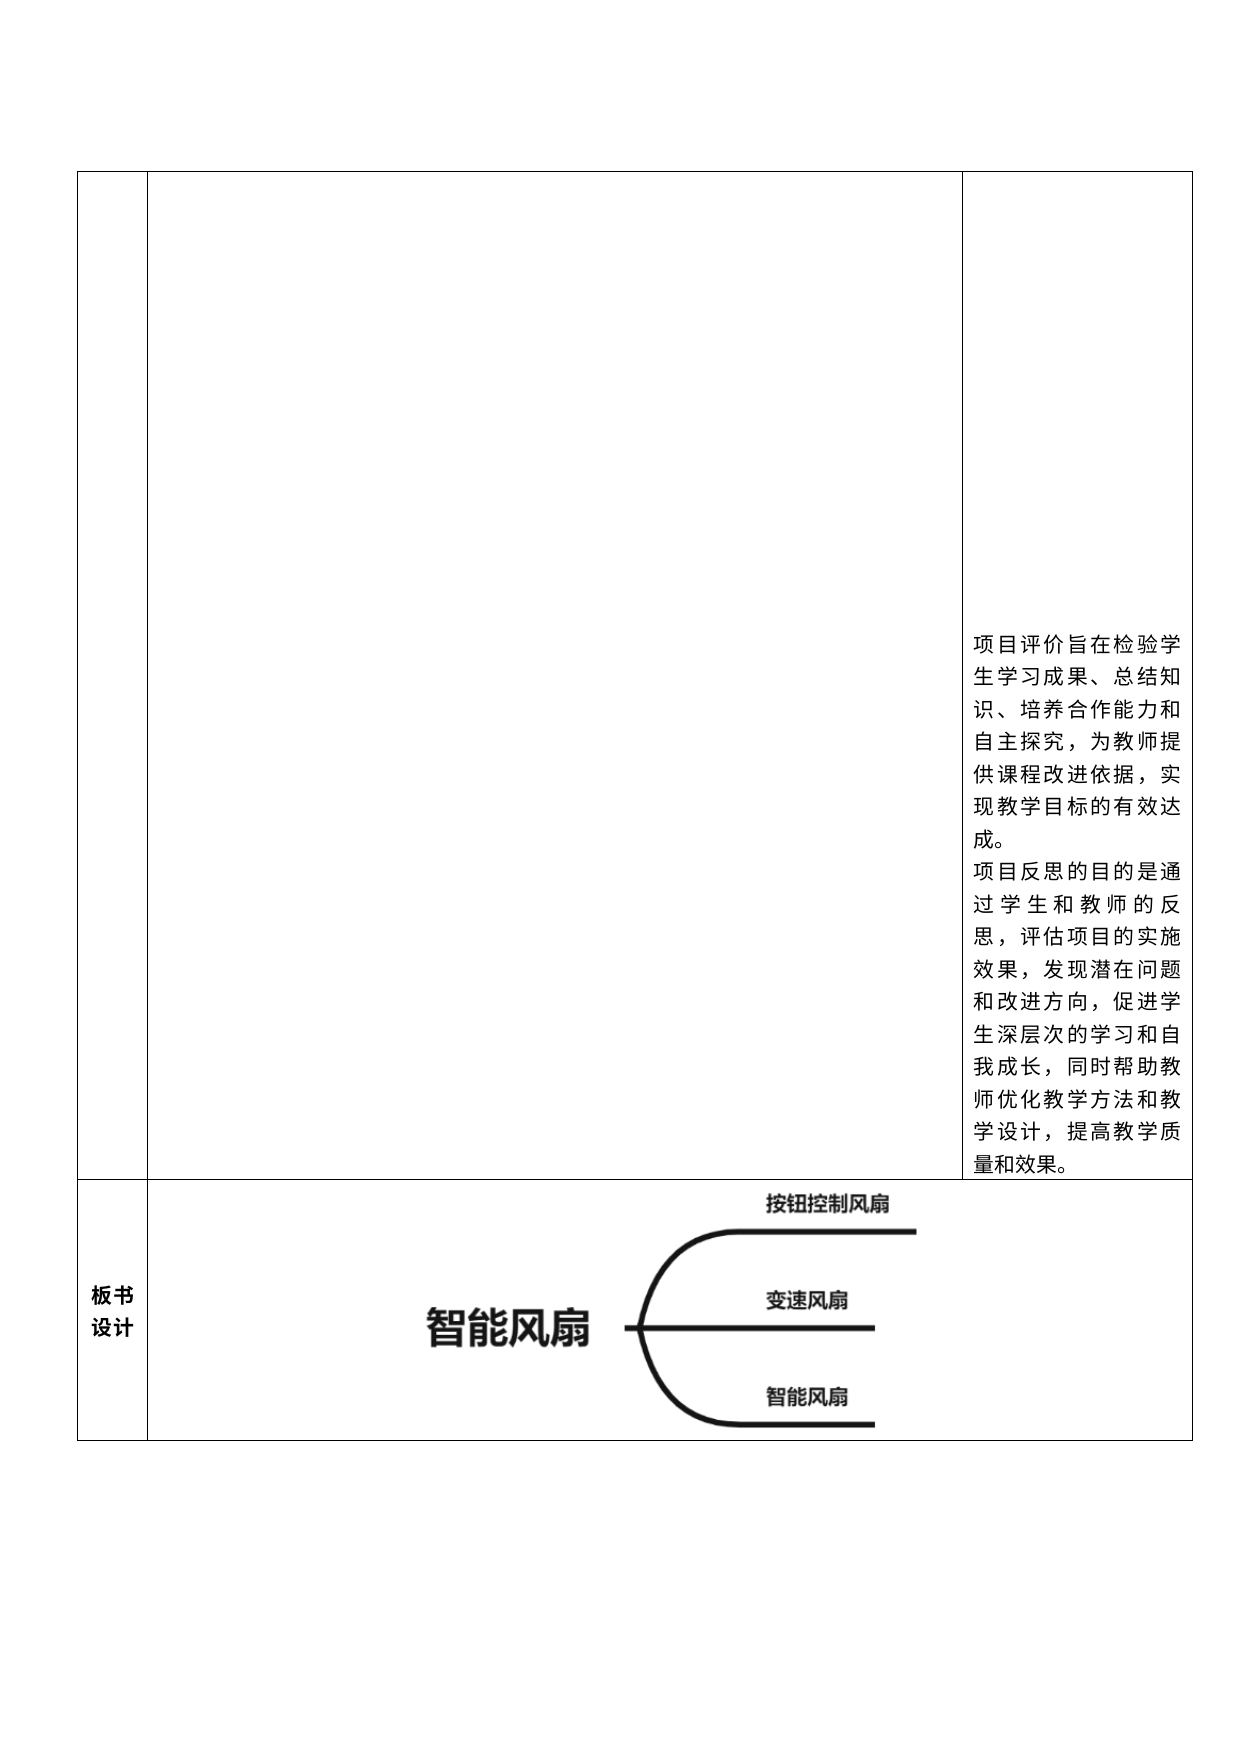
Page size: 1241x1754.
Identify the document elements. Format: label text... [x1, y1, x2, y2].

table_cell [963, 172, 1192, 1179]
table_cell [148, 1180, 1192, 1440]
picture [414, 1180, 926, 1438]
table_cell 板书 设计 [78, 1180, 147, 1440]
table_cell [148, 172, 962, 1179]
